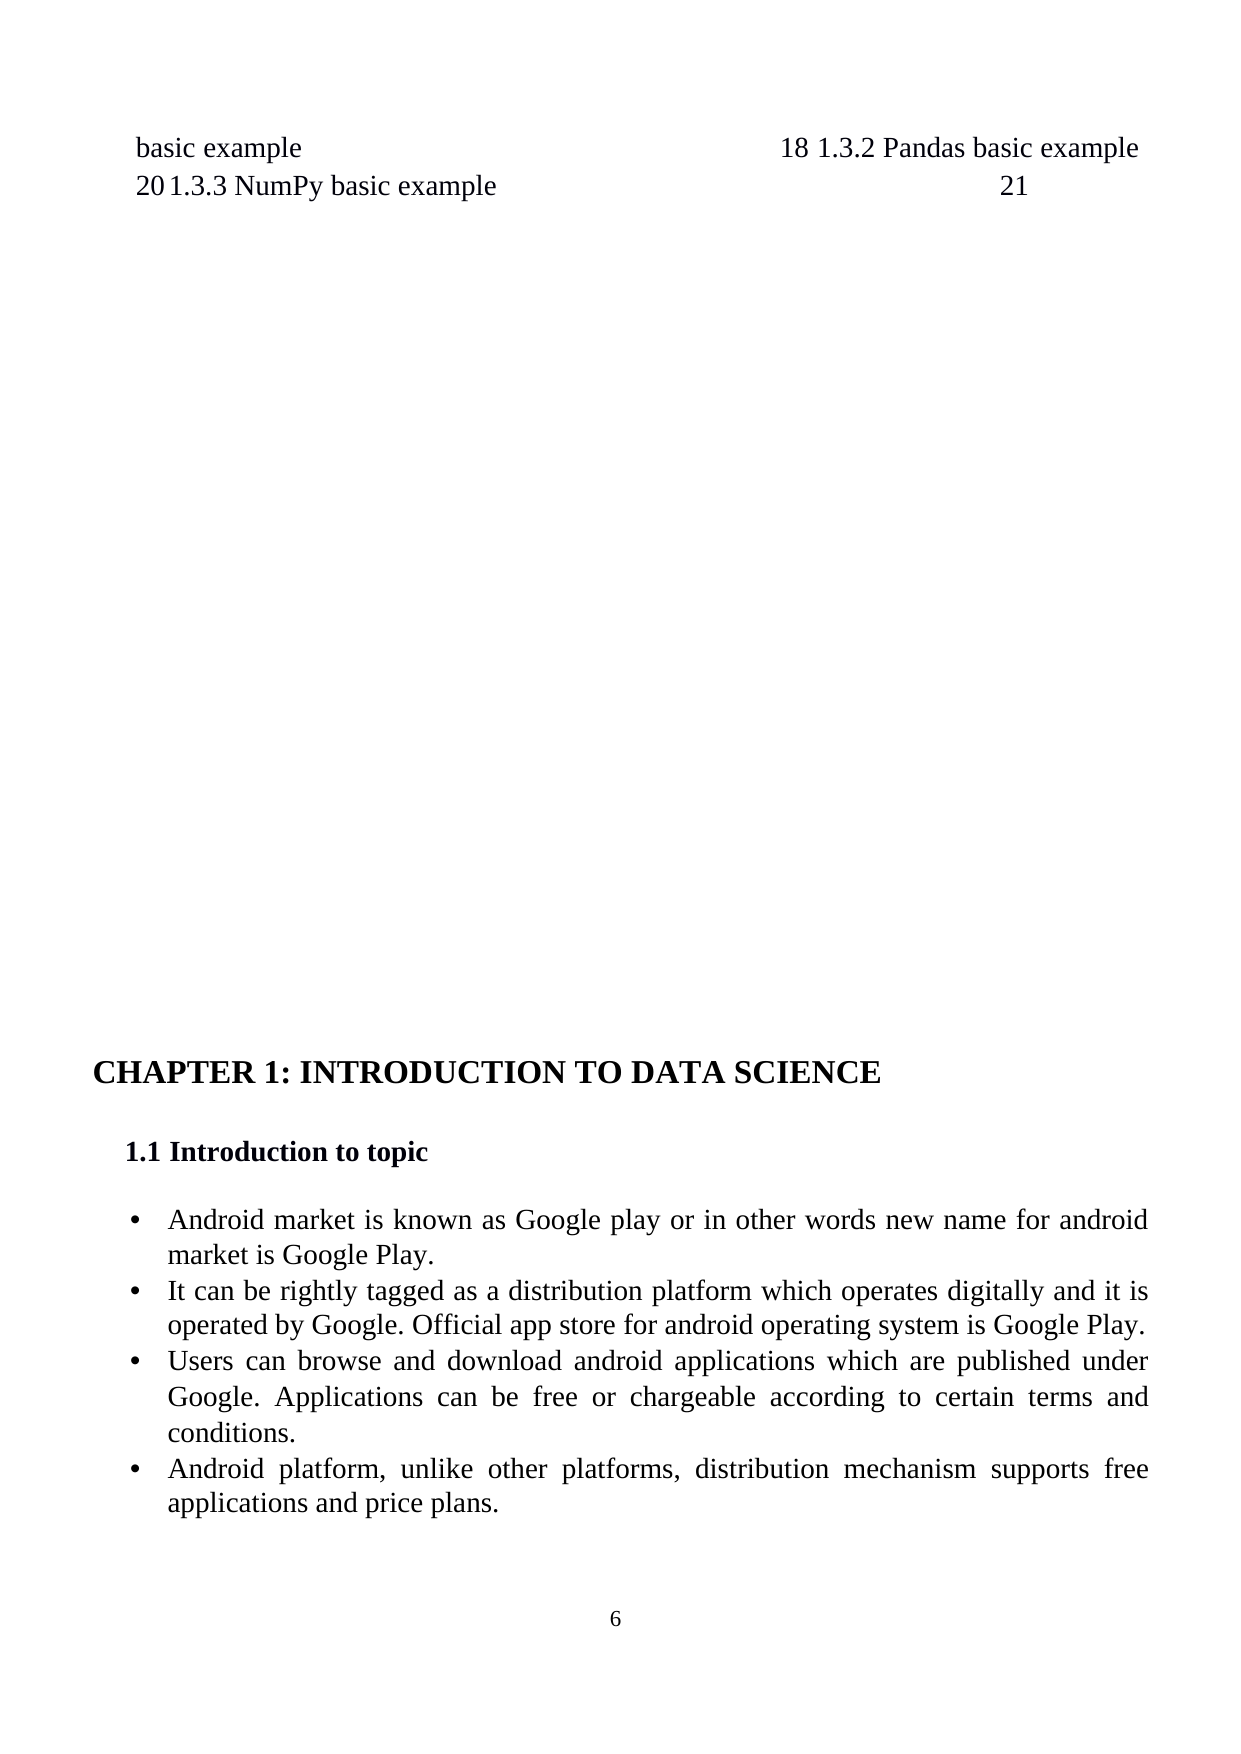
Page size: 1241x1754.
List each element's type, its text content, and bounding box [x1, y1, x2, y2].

list Users can browse and download android applications which are published under Google. Applications can be free or chargeable according to certain terms and conditions. [130, 1343, 1150, 1448]
subtitle 1.1 Introduction to topic [124, 1134, 1157, 1167]
list Android platform, unlike other platforms, distribution mechanism supports free applications and price plans. [130, 1451, 1150, 1519]
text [134, 129, 1139, 203]
list Android market is known as Google play or in other words new name for android market is Google Play. [130, 1202, 1150, 1270]
subtitle CHAPTER 1: INTRODUCTION TO DATA SCIENCE [92, 1053, 1157, 1091]
list It can be rightly tagged as a distribution platform which operates digitally and it is operated by Google. Official app store for android operating system is Google Play. [130, 1273, 1150, 1341]
